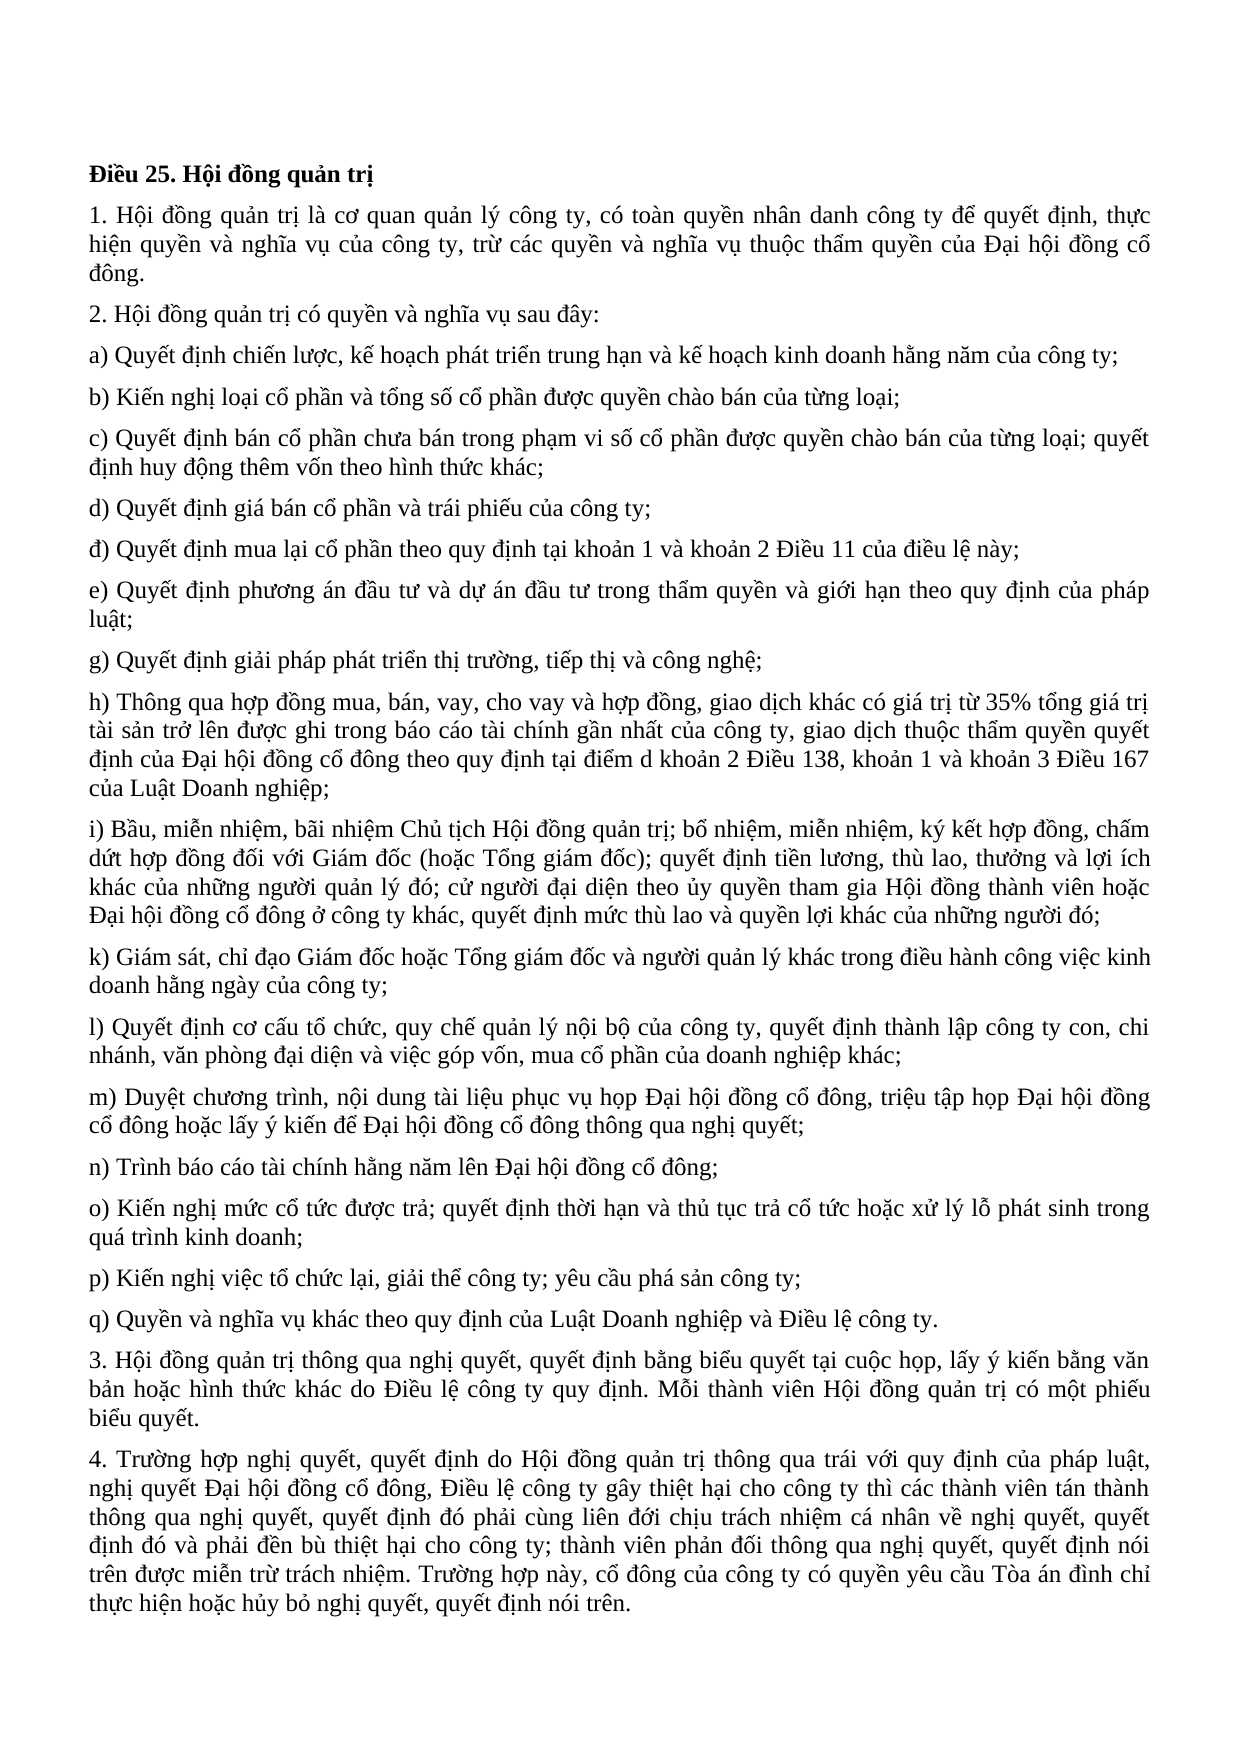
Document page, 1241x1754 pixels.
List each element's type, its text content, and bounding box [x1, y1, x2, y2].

text đ) Quyết định mua lại cổ phần theo quy định tại khoản 1 và khoản 2 Điều 11 của điều lệ này; [89, 534, 1152, 563]
text g) Quyết định giải pháp phát triển thị trường, tiếp thị và công nghệ; [89, 646, 1152, 674]
text 2. Hội đồng quản trị có quyền và nghĩa vụ sau đây: [89, 299, 1152, 328]
text i) Bầu, miễn nhiệm, bãi nhiệm Chủ tịch Hội đồng quản trị; bổ nhiệm, miễn nhiệm, ký kết hợp đồng, chấm dứt hợp đồng đối với Giám đốc (hoặc Tổng giám đốc); quyết định tiền lương, thù lao, thưởng và lợi ích khác của những người quản lý đó; cử người đại diện theo ủy quyền tham gia Hội đồng thành viên hoặc Đại hội đồng cổ đông ở công ty khác, quyết định mức thù lao và quyền lợi khác của những người đó; [89, 814, 1152, 929]
text a) Quyết định chiến lược, kế hoạch phát triển trung hạn và kế hoạch kinh doanh hằng năm của công ty; [89, 341, 1152, 369]
text 1. Hội đồng quản trị là cơ quan quản lý công ty, có toàn quyền nhân danh công ty để quyết định, thực hiện quyền và nghĩa vụ của công ty, trừ các quyền và nghĩa vụ thuộc thẩm quyền của Đại hội đồng cổ đông. [89, 201, 1152, 287]
text p) Kiến nghị việc tổ chức lại, giải thể công ty; yêu cầu phá sản công ty; [89, 1263, 1152, 1292]
text m) Duyệt chương trình, nội dung tài liệu phục vụ họp Đại hội đồng cổ đông, triệu tập họp Đại hội đồng cổ đông hoặc lấy ý kiến để Đại hội đồng cổ đông thông qua nghị quyết; [89, 1082, 1152, 1139]
text k) Giám sát, chỉ đạo Giám đốc hoặc Tổng giám đốc và người quản lý khác trong điều hành công việc kinh doanh hằng ngày của công ty; [89, 942, 1152, 999]
text o) Kiến nghị mức cổ tức được trả; quyết định thời hạn và thủ tục trả cổ tức hoặc xử lý lỗ phát sinh trong quá trình kinh doanh; [89, 1193, 1152, 1251]
text c) Quyết định bán cổ phần chưa bán trong phạm vi số cổ phần được quyền chào bán của từng loại; quyết định huy động thêm vốn theo hình thức khác; [89, 423, 1152, 481]
text e) Quyết định phương án đầu tư và dự án đầu tư trong thẩm quyền và giới hạn theo quy định của pháp luật; [89, 576, 1152, 633]
text h) Thông qua hợp đồng mua, bán, vay, cho vay và hợp đồng, giao dịch khác có giá trị từ 35% tổng giá trị tài sản trở lên được ghi trong báo cáo tài chính gần nhất của công ty, giao dịch thuộc thẩm quyền quyết định của Đại hội đồng cổ đông theo quy định tại điểm d khoản 2 Điều 138, khoản 1 và khoản 3 Điều 167 của Luật Doanh nghiệp; [89, 687, 1152, 802]
subtitle Điều 25. Hội đồng quản trị [89, 159, 1152, 188]
text b) Kiến nghị loại cổ phần và tổng số cổ phần được quyền chào bán của từng loại; [89, 382, 1152, 411]
text q) Quyền và nghĩa vụ khác theo quy định của Luật Doanh nghiệp và Điều lệ công ty. [89, 1304, 1152, 1333]
text n) Trình báo cáo tài chính hằng năm lên Đại hội đồng cổ đông; [89, 1152, 1152, 1181]
text l) Quyết định cơ cấu tổ chức, quy chế quản lý nội bộ của công ty, quyết định thành lập công ty con, chi nhánh, văn phòng đại diện và việc góp vốn, mua cổ phần của doanh nghiệp khác; [89, 1012, 1152, 1069]
text d) Quyết định giá bán cổ phần và trái phiếu của công ty; [89, 493, 1152, 522]
text 4. Trường hợp nghị quyết, quyết định do Hội đồng quản trị thông qua trái với quy định của pháp luật, nghị quyết Đại hội đồng cổ đông, Điều lệ công ty gây thiệt hại cho công ty thì các thành viên tán thành thông qua nghị quyết, quyết định đó phải cùng liên đới chịu trách nhiệm cá nhân về nghị quyết, quyết định đó và phải đền bù thiệt hại cho công ty; thành viên phản đối thông qua nghị quyết, quyết định nói trên được miễn trừ trách nhiệm. Trường hợp này, cổ đông của công ty có quyền yêu cầu Tòa án đình chỉ thực hiện hoặc hủy bỏ nghị quyết, quyết định nói trên. [89, 1444, 1152, 1617]
text 3. Hội đồng quản trị thông qua nghị quyết, quyết định bằng biểu quyết tại cuộc họp, lấy ý kiến bằng văn bản hoặc hình thức khác do Điều lệ công ty quy định. Mỗi thành viên Hội đồng quản trị có một phiếu biểu quyết. [89, 1346, 1152, 1432]
